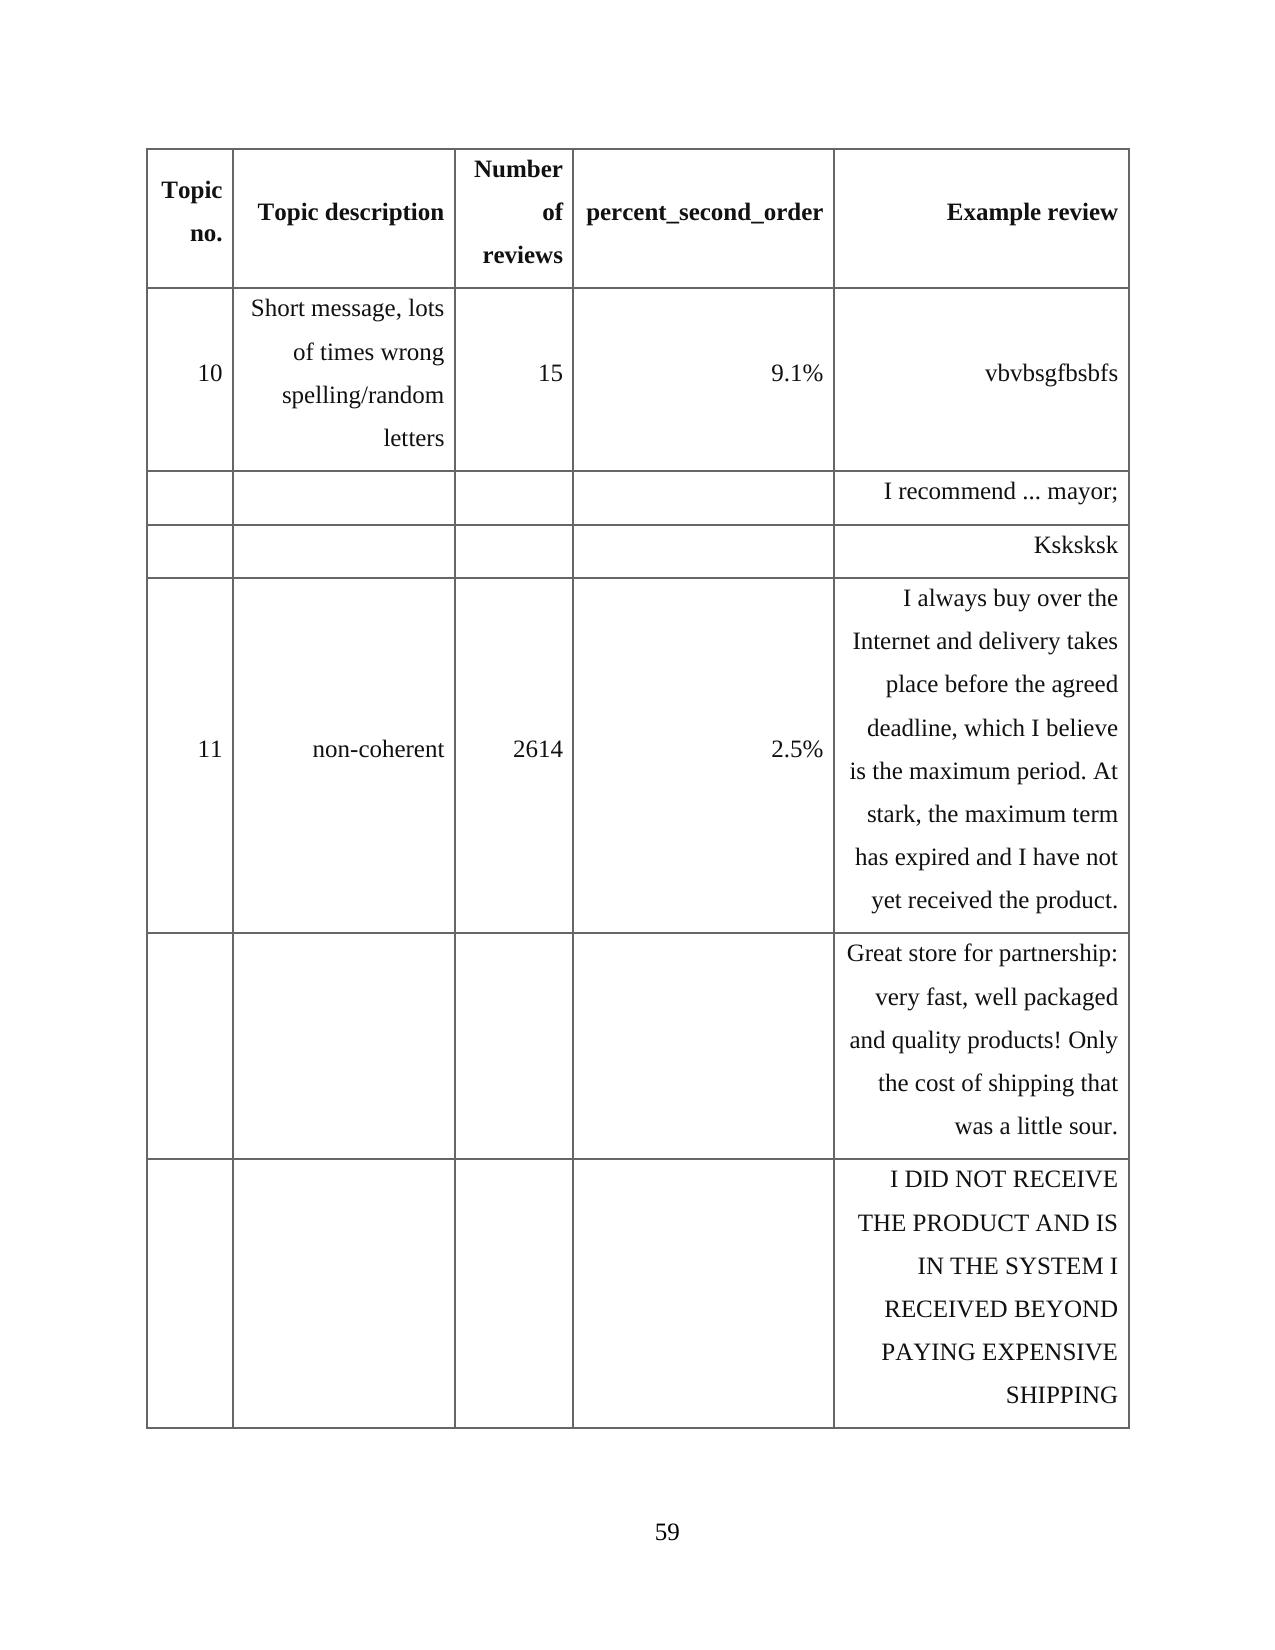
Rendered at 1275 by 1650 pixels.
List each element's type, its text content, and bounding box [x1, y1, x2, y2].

table_cell [148, 934, 232, 1158]
table_cell I recommend ... mayor; [835, 472, 1128, 523]
table_cell [234, 934, 454, 1158]
table_cell Great store for partnership: very fast, well packaged and quality products! Only the cost of shipping that was a little sour. [835, 934, 1128, 1158]
table_cell 2614 [456, 579, 572, 932]
table_header Number of reviews [456, 150, 572, 287]
table_cell [574, 1160, 833, 1427]
table_cell I always buy over the Internet and delivery takes place before the agreed deadline, which I believe is the maximum period. At stark, the maximum term has expired and I have not yet received the product. [835, 579, 1128, 932]
table_cell [234, 526, 454, 577]
table_cell Ksksksk [835, 526, 1128, 577]
table_cell [456, 934, 572, 1158]
table_cell [148, 526, 232, 577]
table_cell 10 [148, 289, 232, 470]
table_cell vbvbsgfbsbfs [835, 289, 1128, 470]
table_cell 11 [148, 579, 232, 932]
table_cell [456, 526, 572, 577]
table_cell [234, 472, 454, 523]
table_header Topic description [234, 150, 454, 287]
table_cell Short message, lots of times wrong spelling/random letters [234, 289, 454, 470]
table_cell non-coherent [234, 579, 454, 932]
table_cell [456, 1160, 572, 1427]
table_cell [574, 472, 833, 523]
table_cell 15 [456, 289, 572, 470]
table_cell I DID NOT RECEIVE THE PRODUCT AND IS IN THE SYSTEM I RECEIVED BEYOND PAYING EXPENSIVE SHIPPING [835, 1160, 1128, 1427]
table_cell [456, 472, 572, 523]
table_header percent_second_order [574, 150, 833, 287]
table_cell [148, 472, 232, 523]
table_cell 9.1% [574, 289, 833, 470]
table_header Topic no. [148, 150, 232, 287]
table_cell [234, 1160, 454, 1427]
table_cell [148, 1160, 232, 1427]
table_cell [574, 526, 833, 577]
table_cell [574, 934, 833, 1158]
table_header Example review [835, 150, 1128, 287]
table_cell 2.5% [574, 579, 833, 932]
